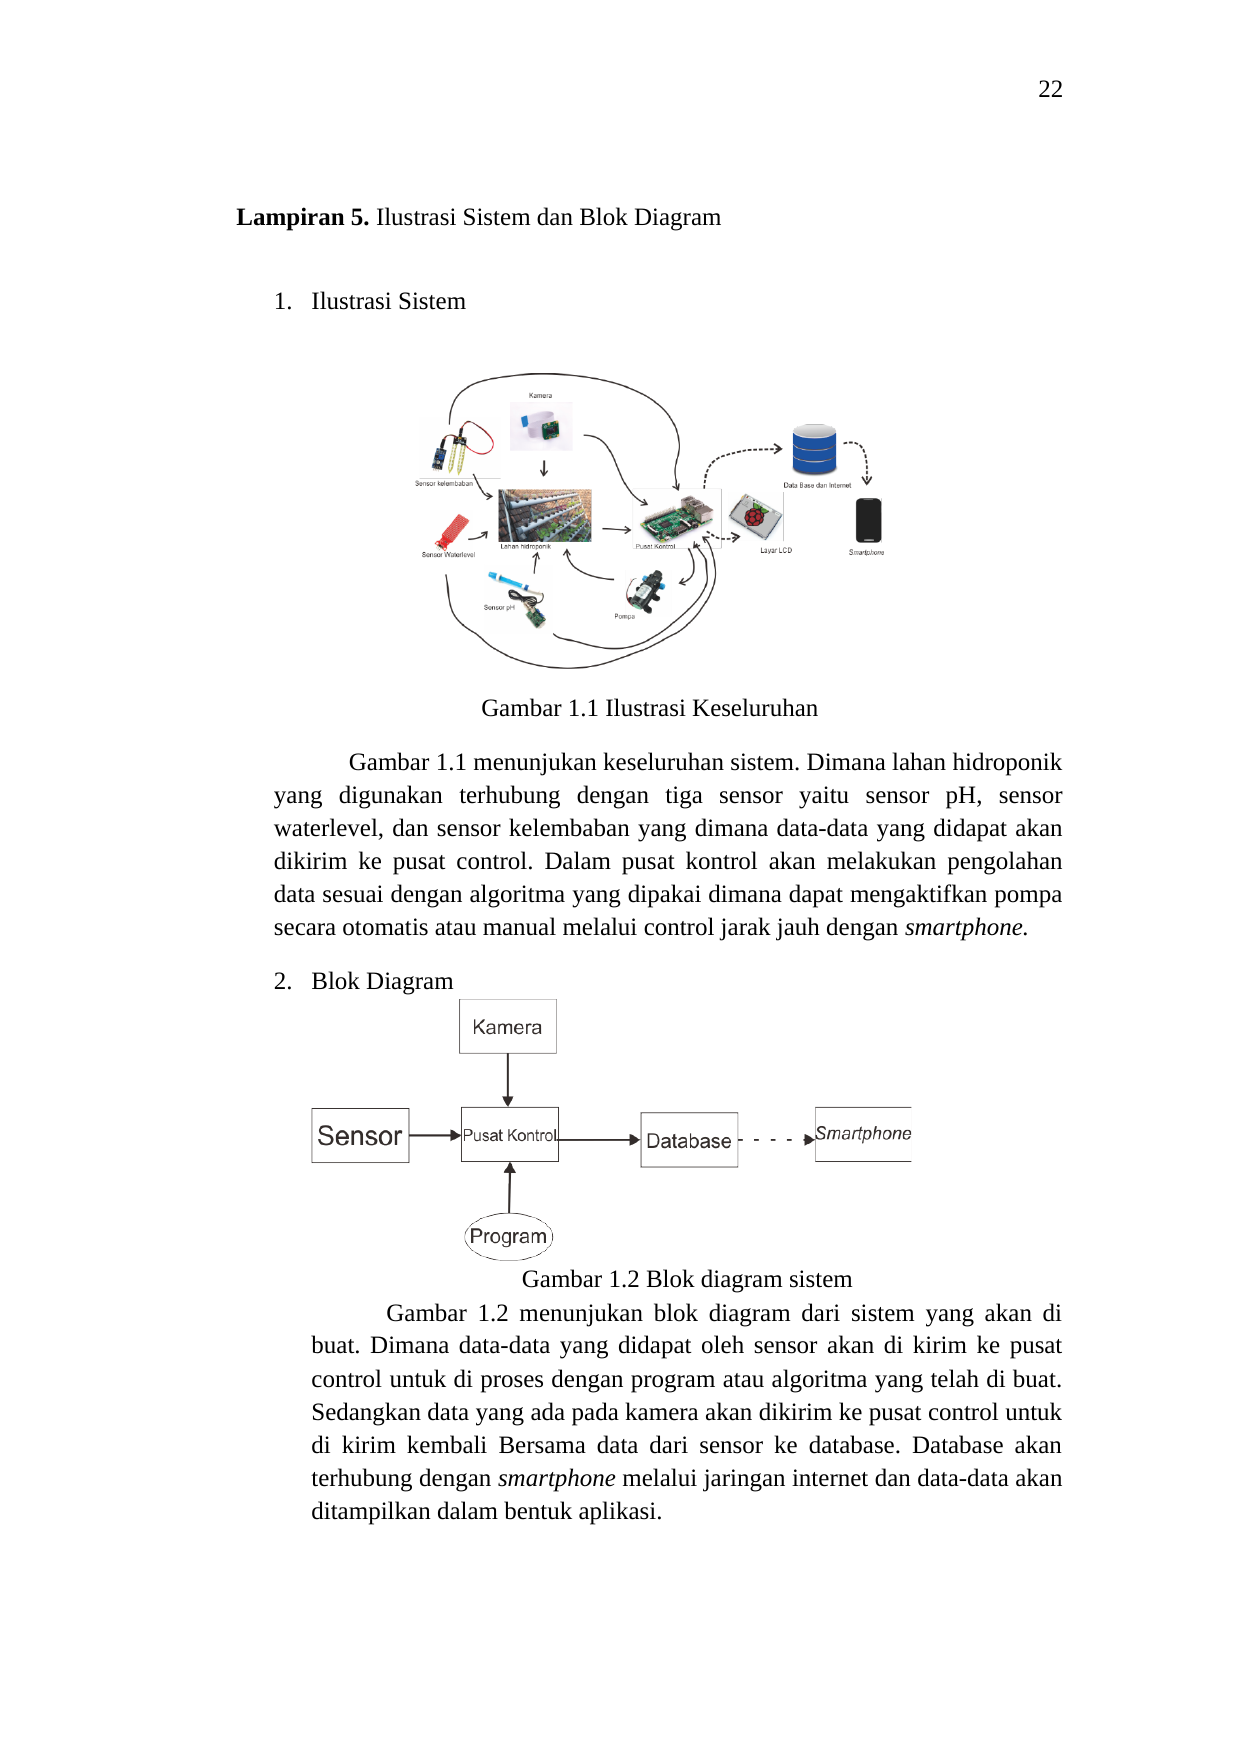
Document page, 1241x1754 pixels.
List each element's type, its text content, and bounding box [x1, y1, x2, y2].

list Gambar 1.2 menunjukan blok diagram dari sistem yang akan di buat. Dimana data-data yang didapat oleh sensor akan di kirim ke pusat control untuk di proses dengan program atau algoritma yang telah di buat. Sedangkan data yang ada pada kamera akan dikirim ke pusat control untuk di kirim kembali Bersama data dari sensor ke database. Database akan terhubung dengan smartphone melalui jaringan internet dan data-data akan ditampilkan dalam bentuk aplikasi. [311, 1298, 1063, 1524]
subtitle Lampiran 5. Ilustrasi Sistem dan Blok Diagram [236, 202, 1063, 231]
list Ilustrasi Sistem [274, 286, 1063, 315]
text Gambar 1.1 Ilustrasi Keseluruhan [236, 693, 1063, 722]
picture [311, 999, 912, 1261]
text Gambar 1.1 menunjukan keseluruhan sistem. Dimana lahan hidroponik yang digunakan terhubung dengan tiga sensor yaitu sensor pH, sensor waterlevel, dan sensor kelembaban yang dimana data-data yang didapat akan dikirim ke pusat control. Dalam pusat kontrol akan melakukan pengolahan data sesuai dengan algoritma yang dipakai dimana dapat mengaktifkan pompa secara otomatis atau manual melalui control jarak jauh dengan smartphone. [274, 747, 1063, 941]
list Gambar 1.2 Blok diagram sistem [311, 1264, 1063, 1293]
list Blok Diagram [274, 966, 1063, 995]
picture [415, 373, 884, 669]
